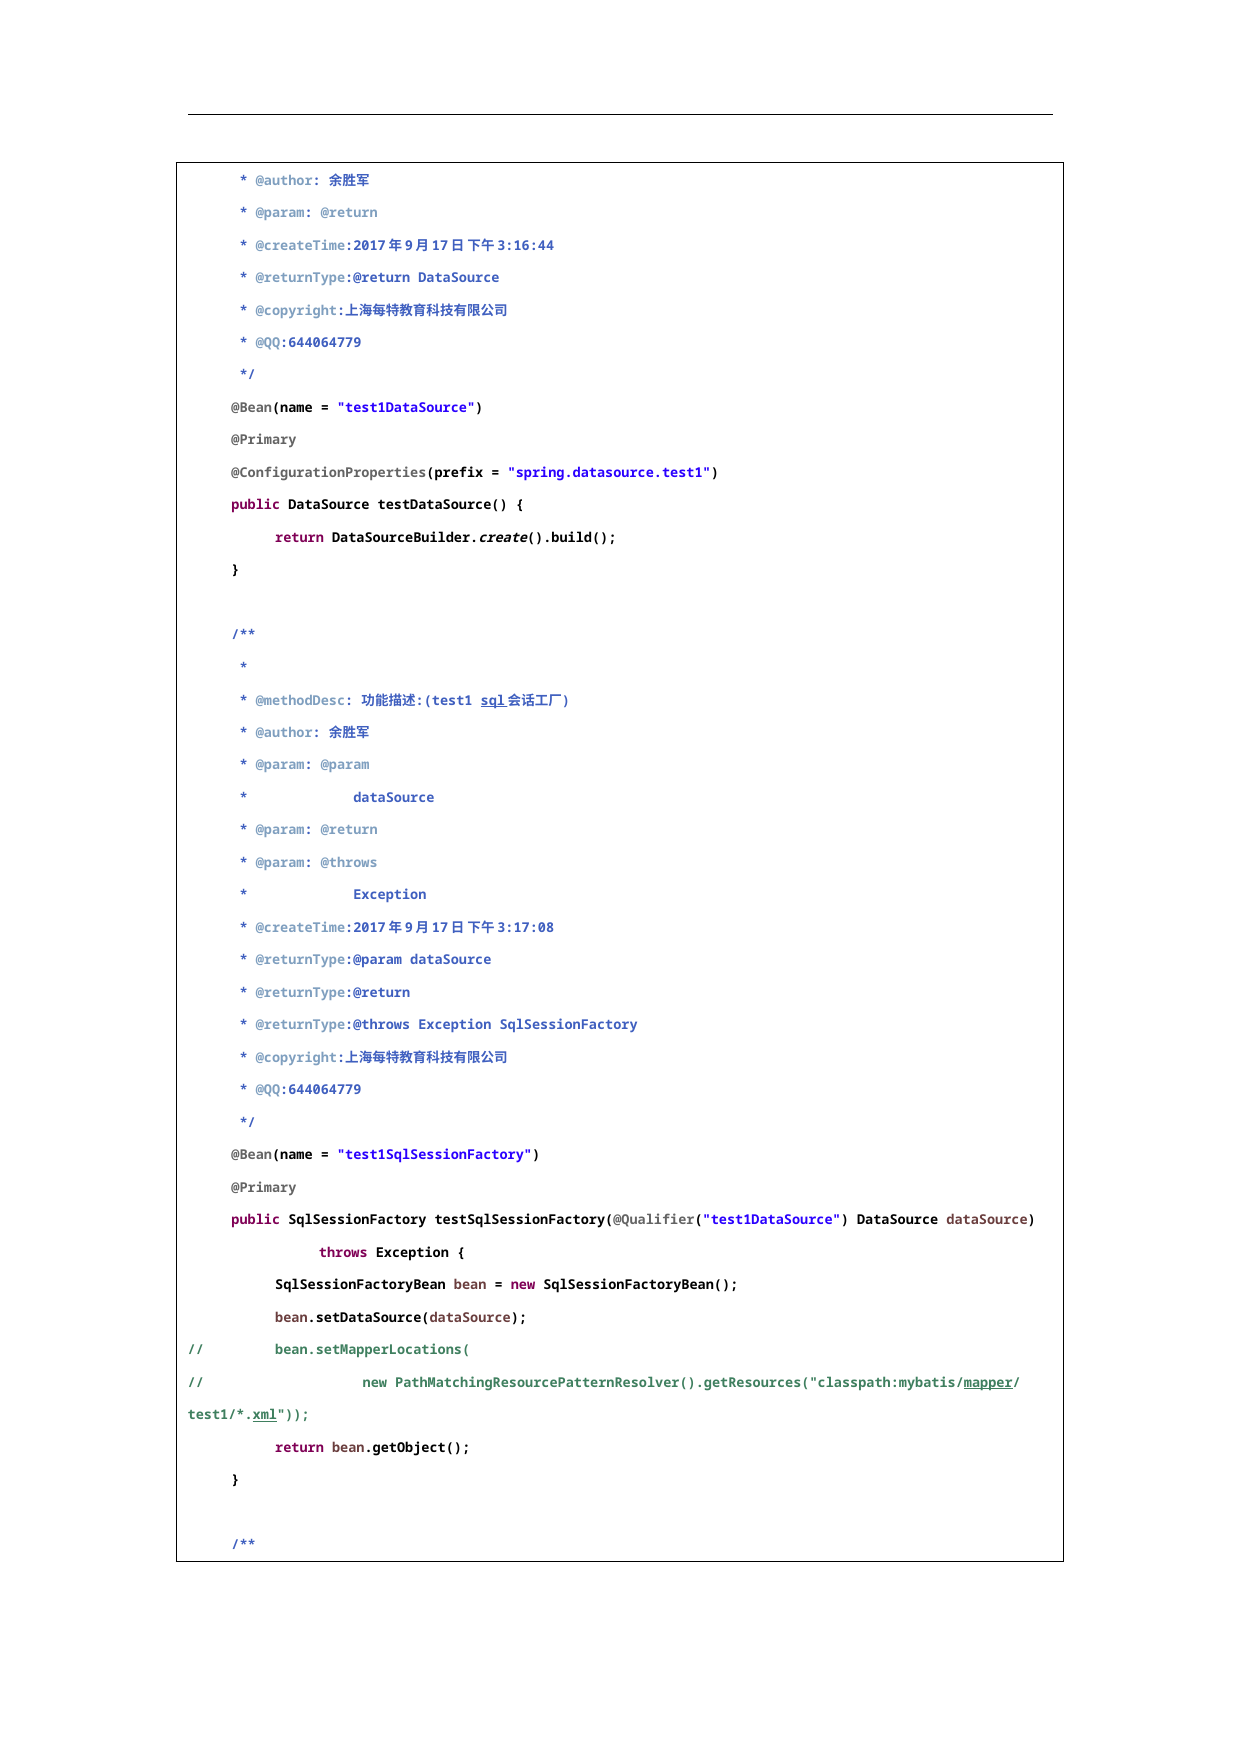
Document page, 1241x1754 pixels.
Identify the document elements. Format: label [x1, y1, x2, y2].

table_header [177, 163, 1063, 1561]
